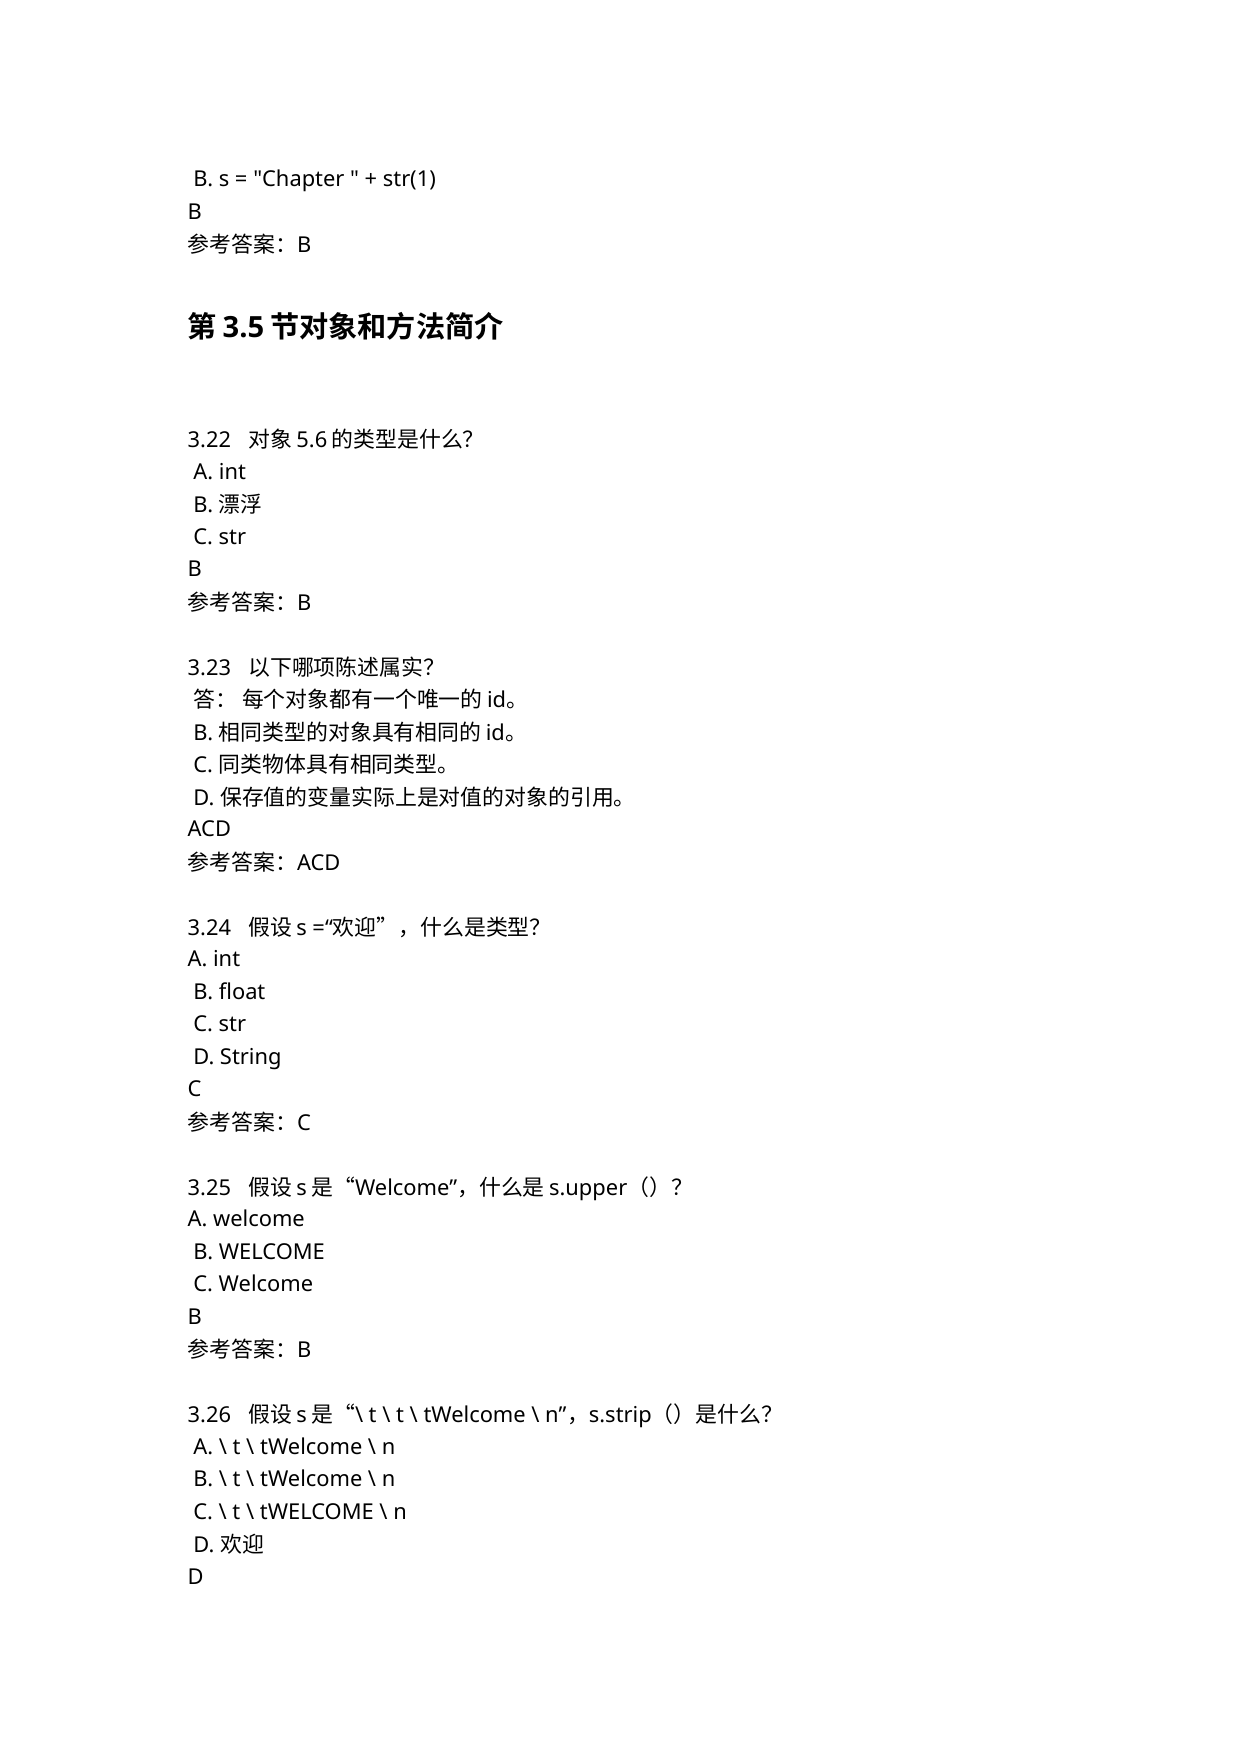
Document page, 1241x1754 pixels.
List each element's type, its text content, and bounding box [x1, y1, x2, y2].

text 3.22 对象5.6的类型是什么？ [187, 422, 1053, 454]
text 参考答案：B [187, 584, 1053, 617]
text C. \ t \ tWELCOME \ n [187, 1494, 1053, 1527]
text ACD [187, 812, 1053, 844]
text D. 欢迎 [187, 1527, 1053, 1559]
text C. str [187, 1007, 1053, 1039]
text 3.26 假设s是“\ t \ t \ tWelcome \ n”，s.strip（）是什么？ [187, 1397, 1053, 1429]
text A. welcome [187, 1202, 1053, 1234]
text B. 相同类型的对象具有相同的id。 [187, 714, 1053, 747]
text D. 保存值的变量实际上是对值的对象的引用。 [187, 779, 1053, 812]
text D [187, 1559, 1053, 1592]
text 3.24 假设s =“欢迎”，什么是类型？ [187, 909, 1053, 942]
text C [187, 1072, 1053, 1104]
text A. int [187, 942, 1053, 974]
text 参考答案：B [187, 1332, 1053, 1364]
text 参考答案：ACD [187, 844, 1053, 877]
text 3.25 假设s是“Welcome”，什么是s.upper（）？ [187, 1169, 1053, 1202]
text D. String [187, 1039, 1053, 1072]
text C. 同类物体具有相同类型。 [187, 747, 1053, 779]
text B [187, 552, 1053, 584]
text B. 漂浮 [187, 487, 1053, 519]
text 参考答案：C [187, 1104, 1053, 1137]
text A. int [187, 454, 1053, 487]
text 第3.5节对象和方法简介 [187, 292, 1053, 357]
text B. WELCOME [187, 1234, 1053, 1267]
text B [187, 1299, 1053, 1332]
text 3.23 以下哪项陈述属实？ [187, 649, 1053, 682]
text B [187, 194, 1053, 227]
text C. Welcome [187, 1267, 1053, 1299]
text B. float [187, 974, 1053, 1007]
text B. \ t \ tWelcome \ n [187, 1462, 1053, 1494]
text 答： 每个对象都有一个唯一的id。 [187, 682, 1053, 714]
text B. s = "Chapter " + str(1) [187, 162, 1053, 194]
text A. \ t \ tWelcome \ n [187, 1429, 1053, 1462]
text C. str [187, 519, 1053, 552]
text 参考答案：B [187, 227, 1053, 259]
